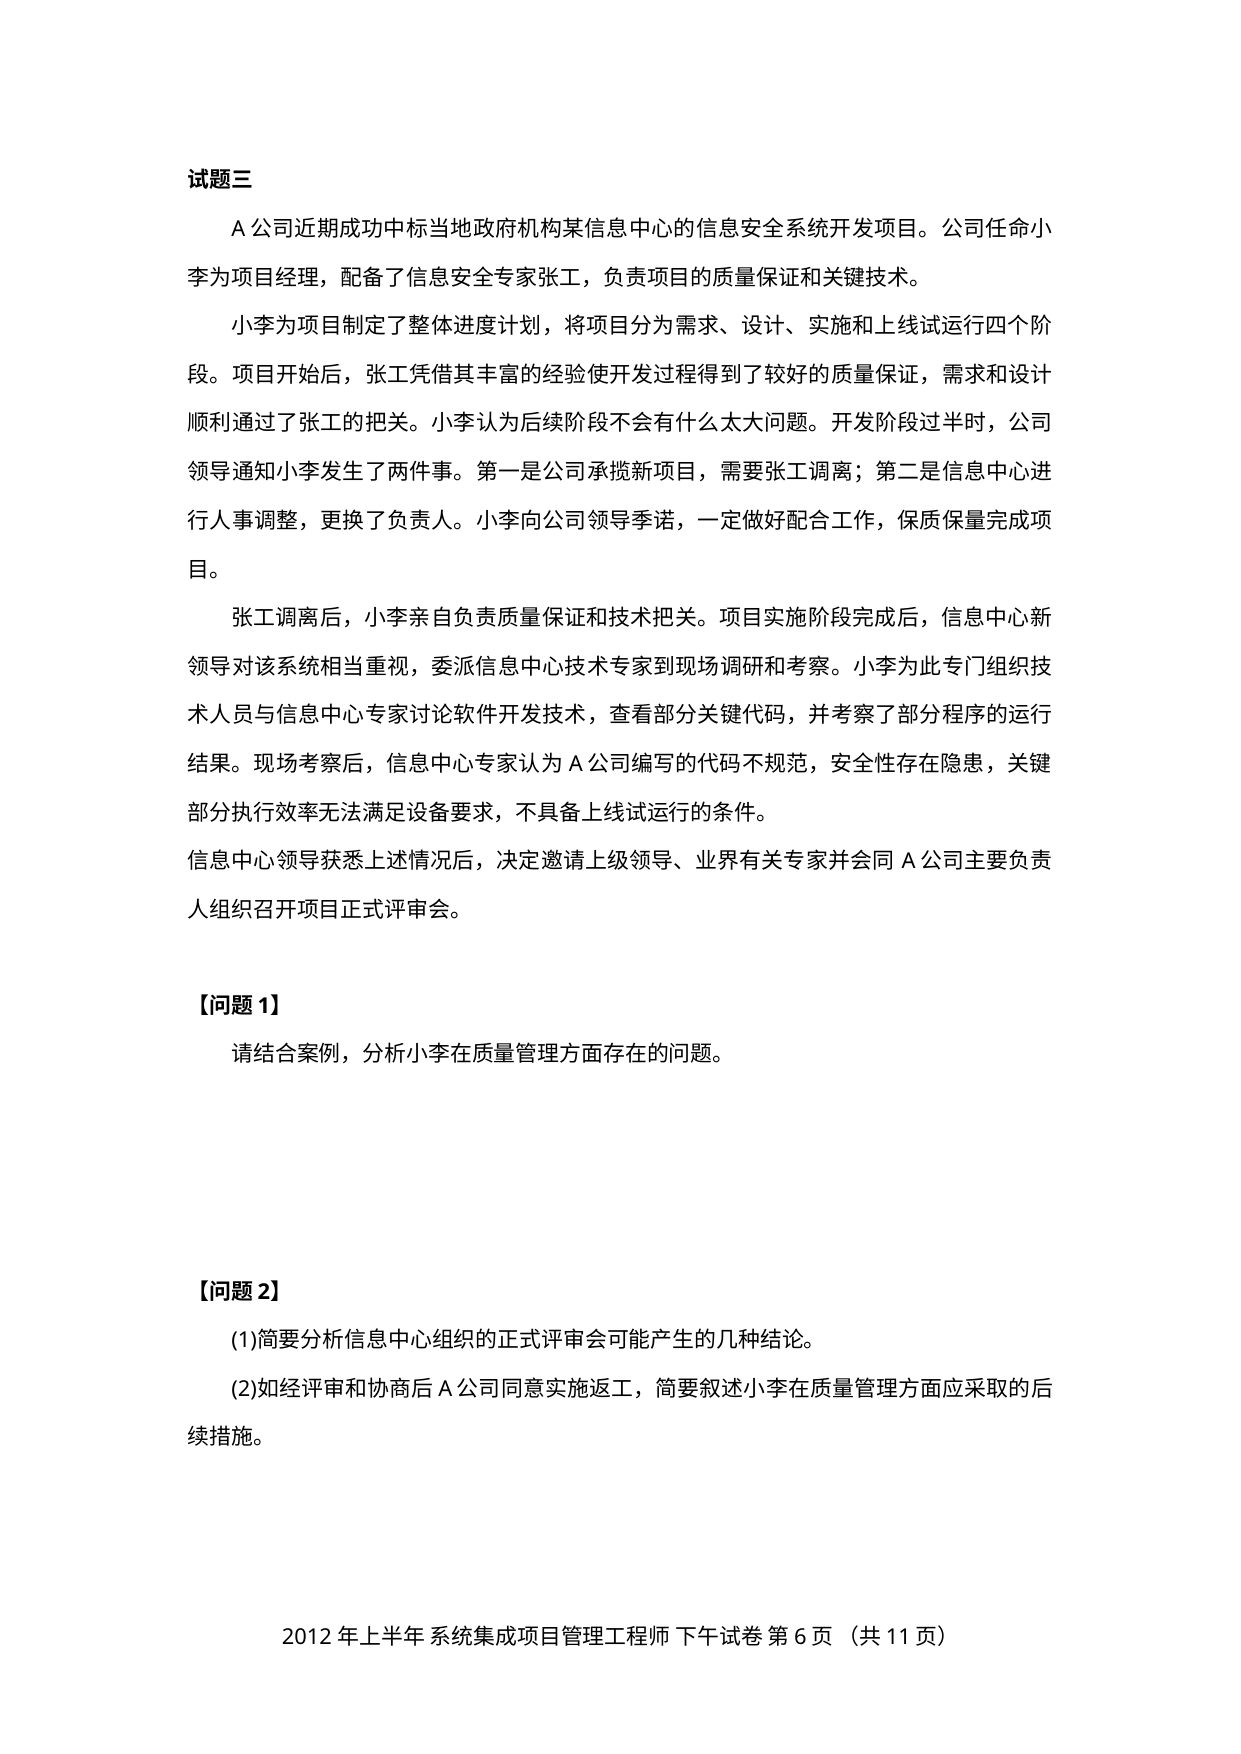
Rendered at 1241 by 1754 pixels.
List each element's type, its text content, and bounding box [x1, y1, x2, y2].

text 请结合案例，分析小李在质量管理方面存在的问题。 [187, 1036, 1053, 1068]
text 【问题1】 [187, 987, 1053, 1020]
text 信息中心领导获悉上述情况后，决定邀请上级领导、业界有关专家并会同A公司主要负责人组织召开项目正式评审会。 [187, 843, 1053, 924]
text A公司近期成功中标当地政府机构某信息中心的信息安全系统开发项目。公司任命小李为项目经理，配备了信息安全专家张工，负责项目的质量保证和关键技术。 [187, 210, 1053, 292]
text (2)如经评审和协商后A公司同意实施返工，简要叙述小李在质量管理方面应采取的后续措施。 [187, 1370, 1053, 1451]
text 试题三 [187, 162, 1053, 194]
text 【问题2】 [187, 1273, 1053, 1306]
text 张工调离后，小李亲自负责质量保证和技术把关。项目实施阶段完成后，信息中心新领导对该系统相当重视，委派信息中心技术专家到现场调研和考察。小李为此专门组织技术人员与信息中心专家讨论软件开发技术，查看部分关键代码，并考察了部分程序的运行结果。现场考察后，信息中心专家认为A公司编写的代码不规范，安全性存在隐患，关键部分执行效率无法满足设备要求，不具备上线试运行的条件。 [187, 599, 1053, 827]
text (1)简要分析信息中心组织的正式评审会可能产生的几种结论。 [187, 1322, 1053, 1354]
text 小李为项目制定了整体进度计划，将项目分为需求、设计、实施和上线试运行四个阶段。项目开始后，张工凭借其丰富的经验使开发过程得到了较好的质量保证，需求和设计顺利通过了张工的把关。小李认为后续阶段不会有什么太大问题。开发阶段过半时，公司领导通知小李发生了两件事。第一是公司承揽新项目，需要张工调离；第二是信息中心进行人事调整，更换了负责人。小李向公司领导季诺，一定做好配合工作，保质保量完成项目。 [187, 307, 1053, 584]
